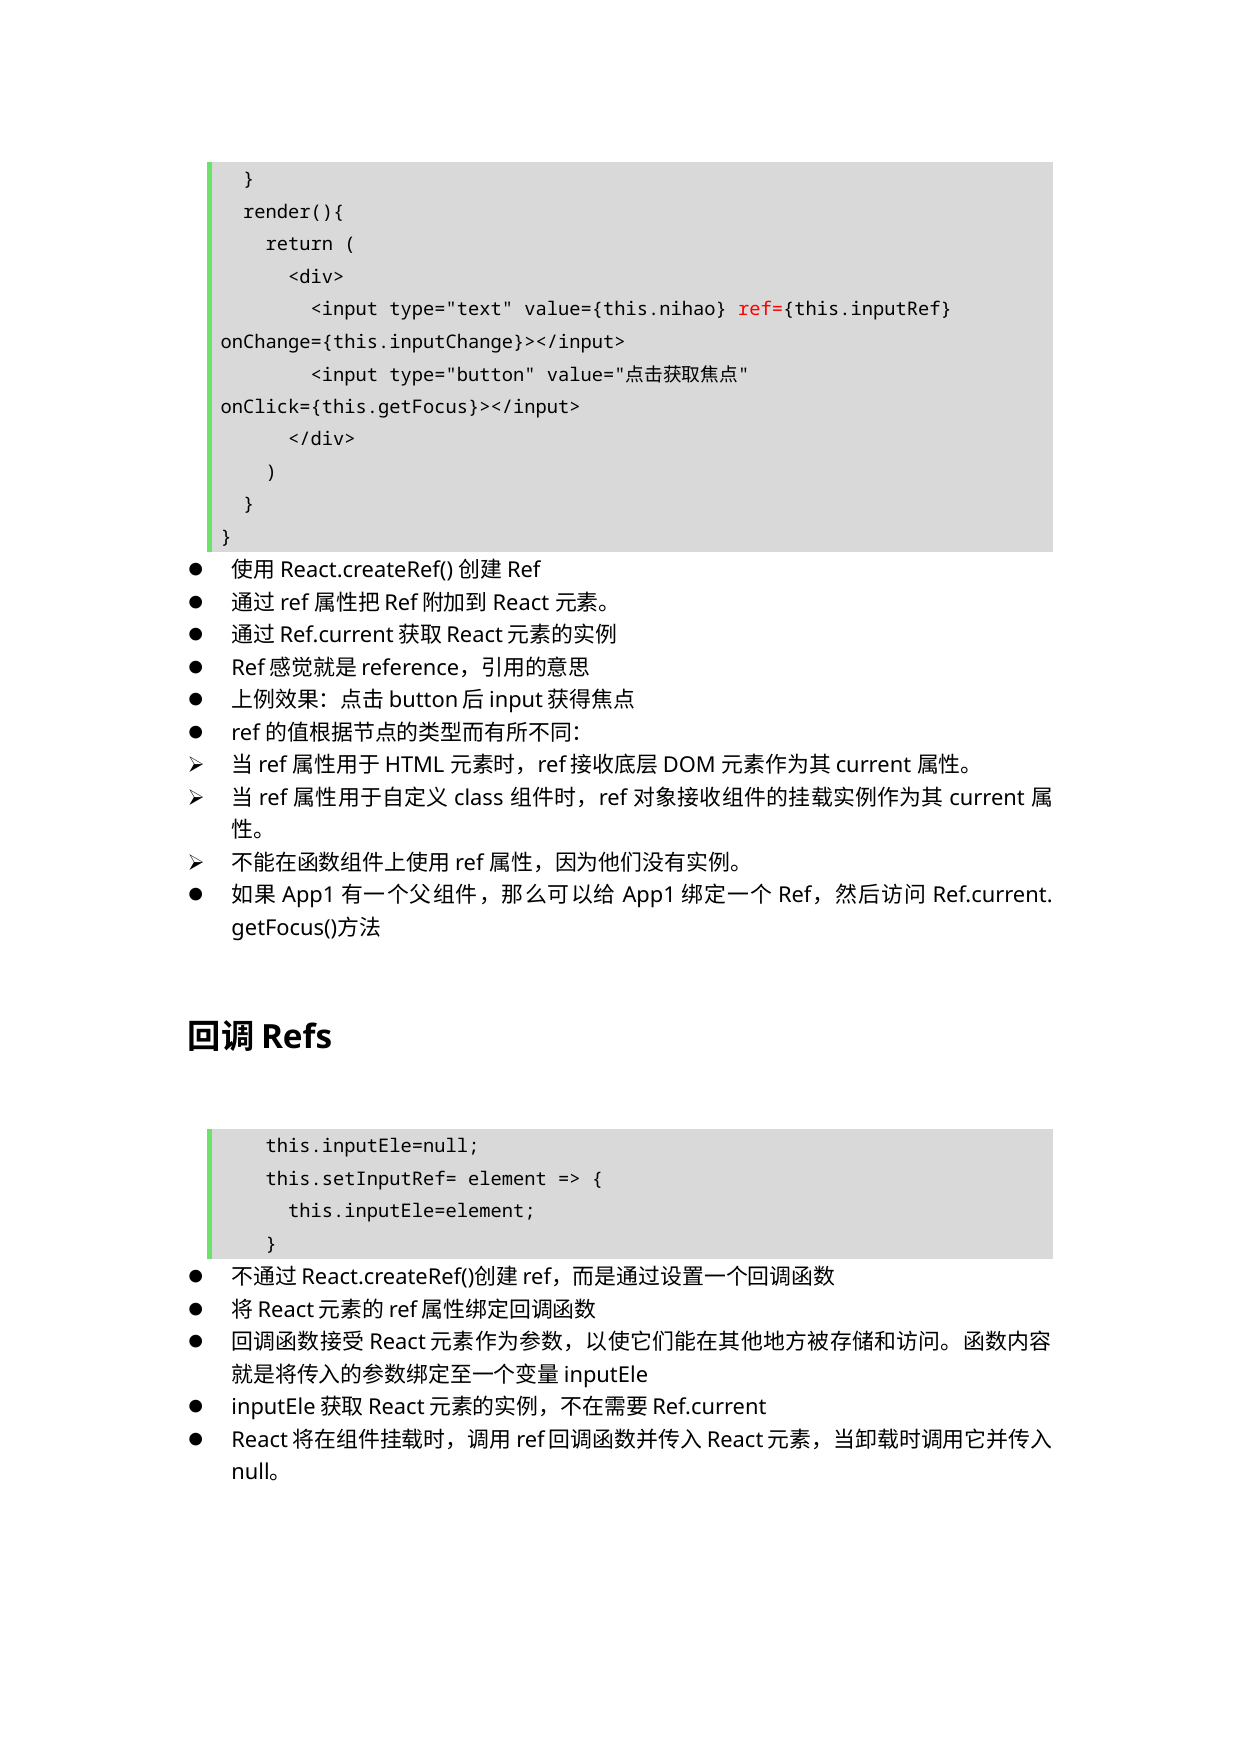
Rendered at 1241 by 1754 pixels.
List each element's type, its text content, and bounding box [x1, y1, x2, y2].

list 回调函数接受React元素作为参数，以使它们能在其他地方被存储和访问。函数内容就是将传入的参数绑定至一个变量inputEle [187, 1324, 1053, 1389]
text this.inputEle=element; [212, 1194, 1053, 1226]
text this.inputEle=null; [212, 1129, 1053, 1161]
text <input type="button" value="点击获取焦点" onClick={this.getFocus}></input> [212, 357, 1053, 422]
text </div> [212, 422, 1053, 454]
text ) [212, 454, 1053, 487]
list 通过 ref 属性把Ref附加到 React 元素。 [187, 584, 1053, 617]
text <input type="text" value={this.nihao} ref={this.inputRef} onChange={this.inputChange}></input> [212, 292, 1053, 357]
list 通过Ref.current获取React元素的实例 [187, 617, 1053, 649]
text this.setInputRef= element => { [212, 1161, 1053, 1194]
list 不能在函数组件上使用 ref 属性，因为他们没有实例。 [187, 844, 1053, 877]
text <div> [212, 259, 1053, 292]
text } [212, 487, 1053, 519]
list 如果App1有一个父组件，那么可以给App1绑定一个Ref，然后访问Ref.current. getFocus()方法 [187, 877, 1053, 942]
text return ( [212, 227, 1053, 259]
text } [212, 519, 1053, 552]
list inputEle获取React元素的实例，不在需要Ref.current [187, 1389, 1053, 1421]
text render(){ [212, 194, 1053, 227]
list 当 ref 属性用于 HTML 元素时，ref接收底层 DOM 元素作为其 current 属性。 [187, 747, 1053, 779]
list 上例效果：点击button后input获得焦点 [187, 682, 1053, 714]
list 不通过React.createRef()创建ref，而是通过设置一个回调函数 [187, 1259, 1053, 1291]
text } [212, 162, 1053, 194]
list React将在组件挂载时，调用ref回调函数并传入React元素，当卸载时调用它并传入 null。 [187, 1421, 1053, 1486]
list 使用 React.createRef() 创建Ref [187, 552, 1053, 584]
text } [212, 1226, 1053, 1259]
list Ref感觉就是reference，引用的意思 [187, 649, 1053, 682]
list 当 ref 属性用于自定义 class 组件时，ref 对象接收组件的挂载实例作为其 current 属性。 [187, 779, 1053, 844]
list ref 的值根据节点的类型而有所不同： [187, 714, 1053, 747]
subtitle 回调Refs [187, 1002, 1053, 1067]
list 将React元素的ref属性绑定回调函数 [187, 1291, 1053, 1324]
